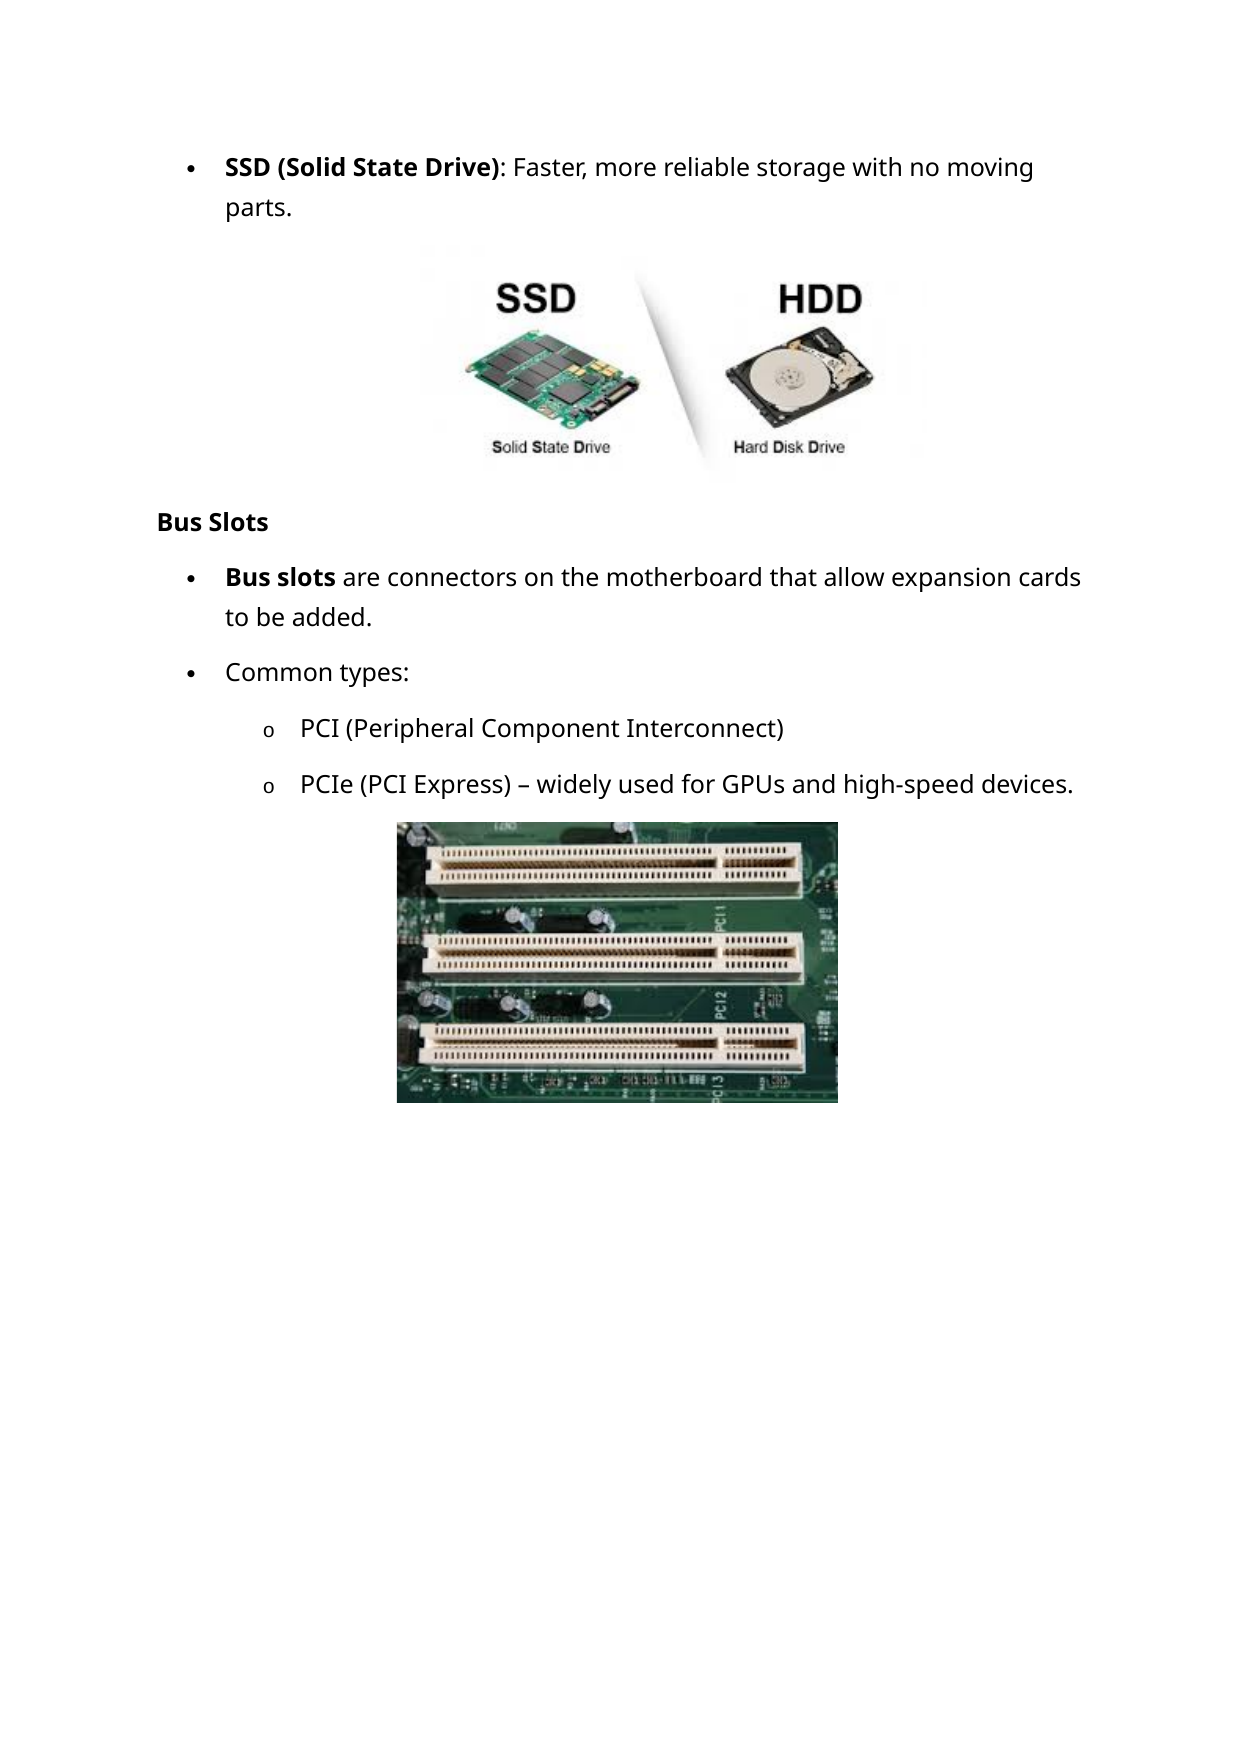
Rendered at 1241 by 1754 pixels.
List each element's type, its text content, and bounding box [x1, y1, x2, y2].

list Common types: [187, 655, 1090, 689]
list PCI (Peripheral Component Interconnect) [262, 711, 1090, 745]
list SSD (Solid State Drive): Faster, more reliable storage with no moving parts. [187, 150, 1090, 223]
list Bus slots are connectors on the motherboard that allow expansion cards to be added. [187, 560, 1090, 633]
picture [396, 822, 838, 1103]
text Bus Slots [150, 504, 1090, 538]
picture [409, 245, 928, 483]
list PCIe (PCI Express) – widely used for GPUs and high-speed devices. [262, 767, 1090, 801]
